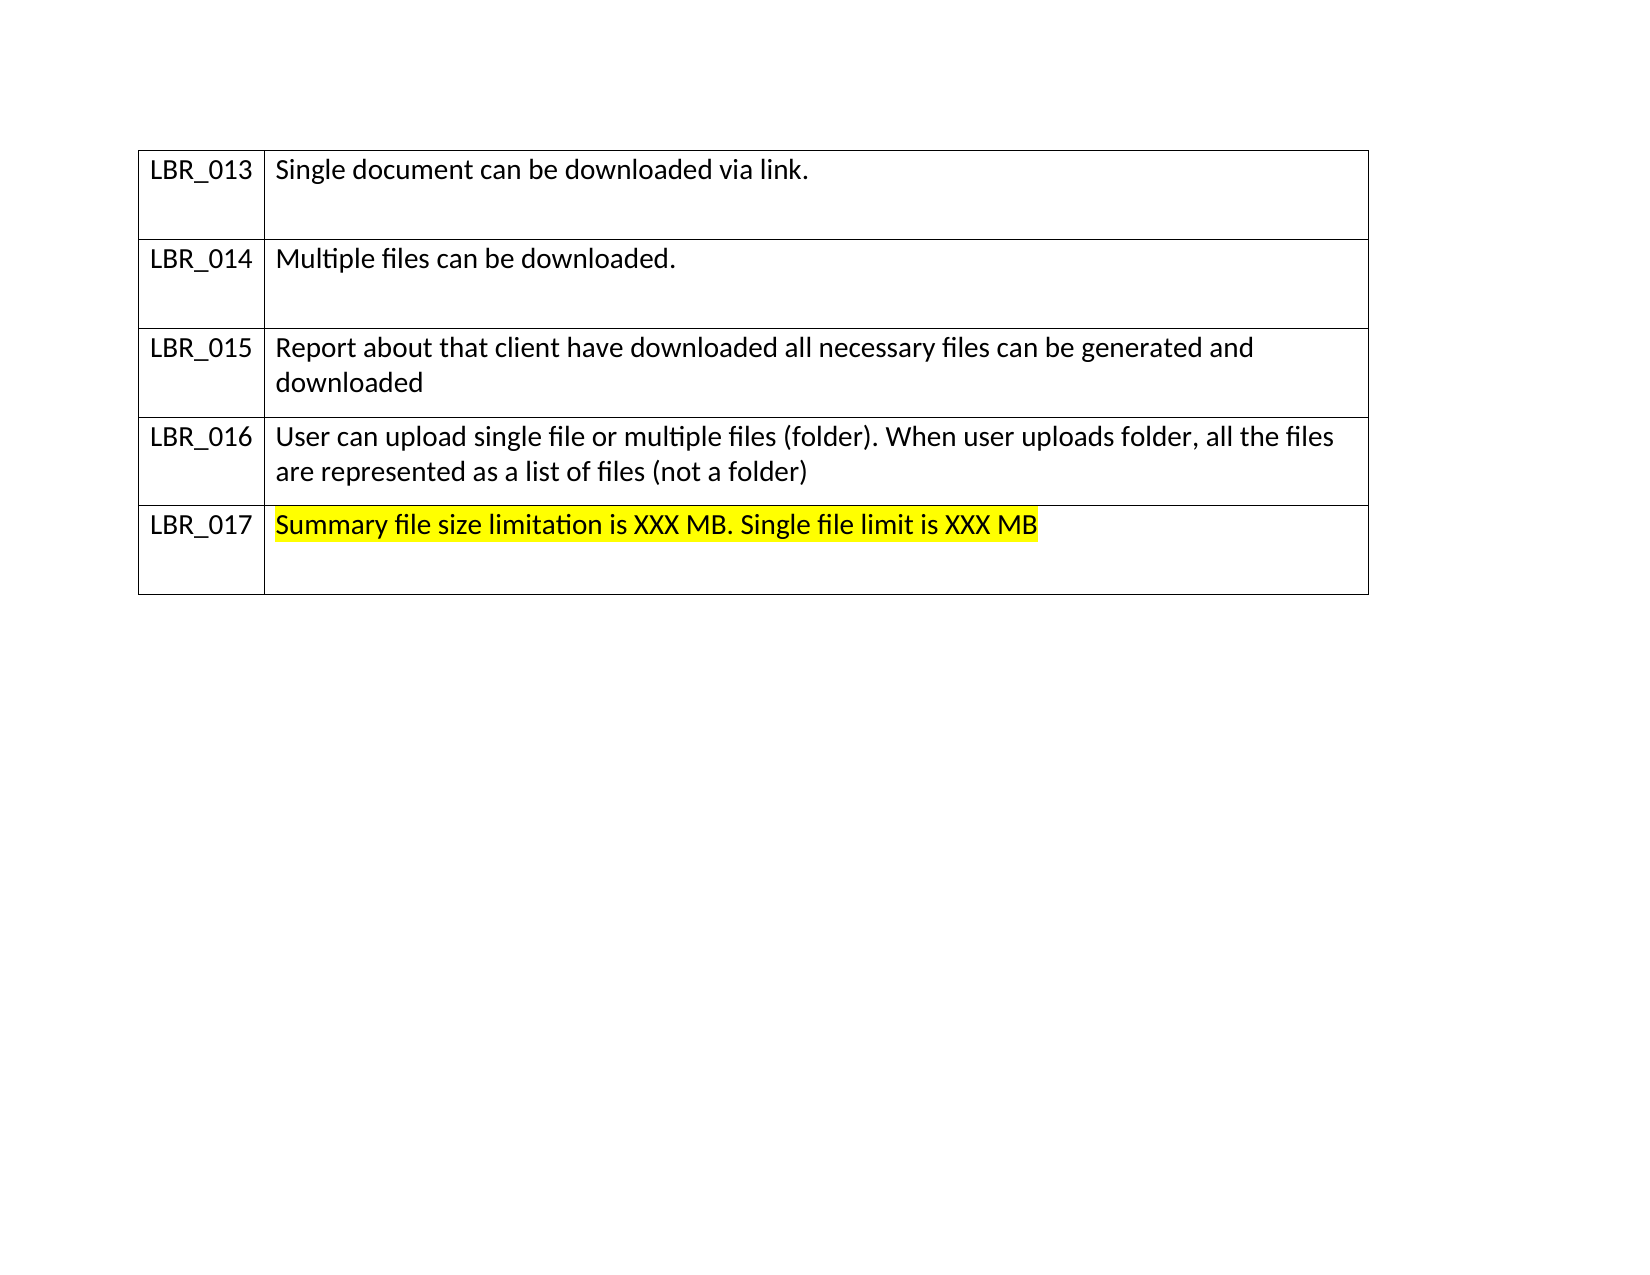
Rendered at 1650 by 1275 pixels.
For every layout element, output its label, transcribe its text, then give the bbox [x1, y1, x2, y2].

table_cell LBR_016 [139, 418, 264, 505]
table_cell Multiple files can be downloaded. [265, 240, 1368, 328]
table_cell LBR_017 [139, 506, 264, 594]
table_cell LBR_013 [139, 151, 264, 239]
table_cell Report about that client have downloaded all necessary files can be generated and downloaded [265, 329, 1368, 417]
table_cell LBR_015 [139, 329, 264, 417]
table_cell Single document can be downloaded via link. [265, 151, 1368, 239]
table_cell LBR_014 [139, 240, 264, 328]
table_cell User can upload single file or multiple files (folder). When user uploads folder, all the files are represented as a list of files (not a folder) [265, 418, 1368, 505]
table_cell Summary file size limitation is XXX MB. Single file limit is XXX MB [265, 506, 1368, 594]
